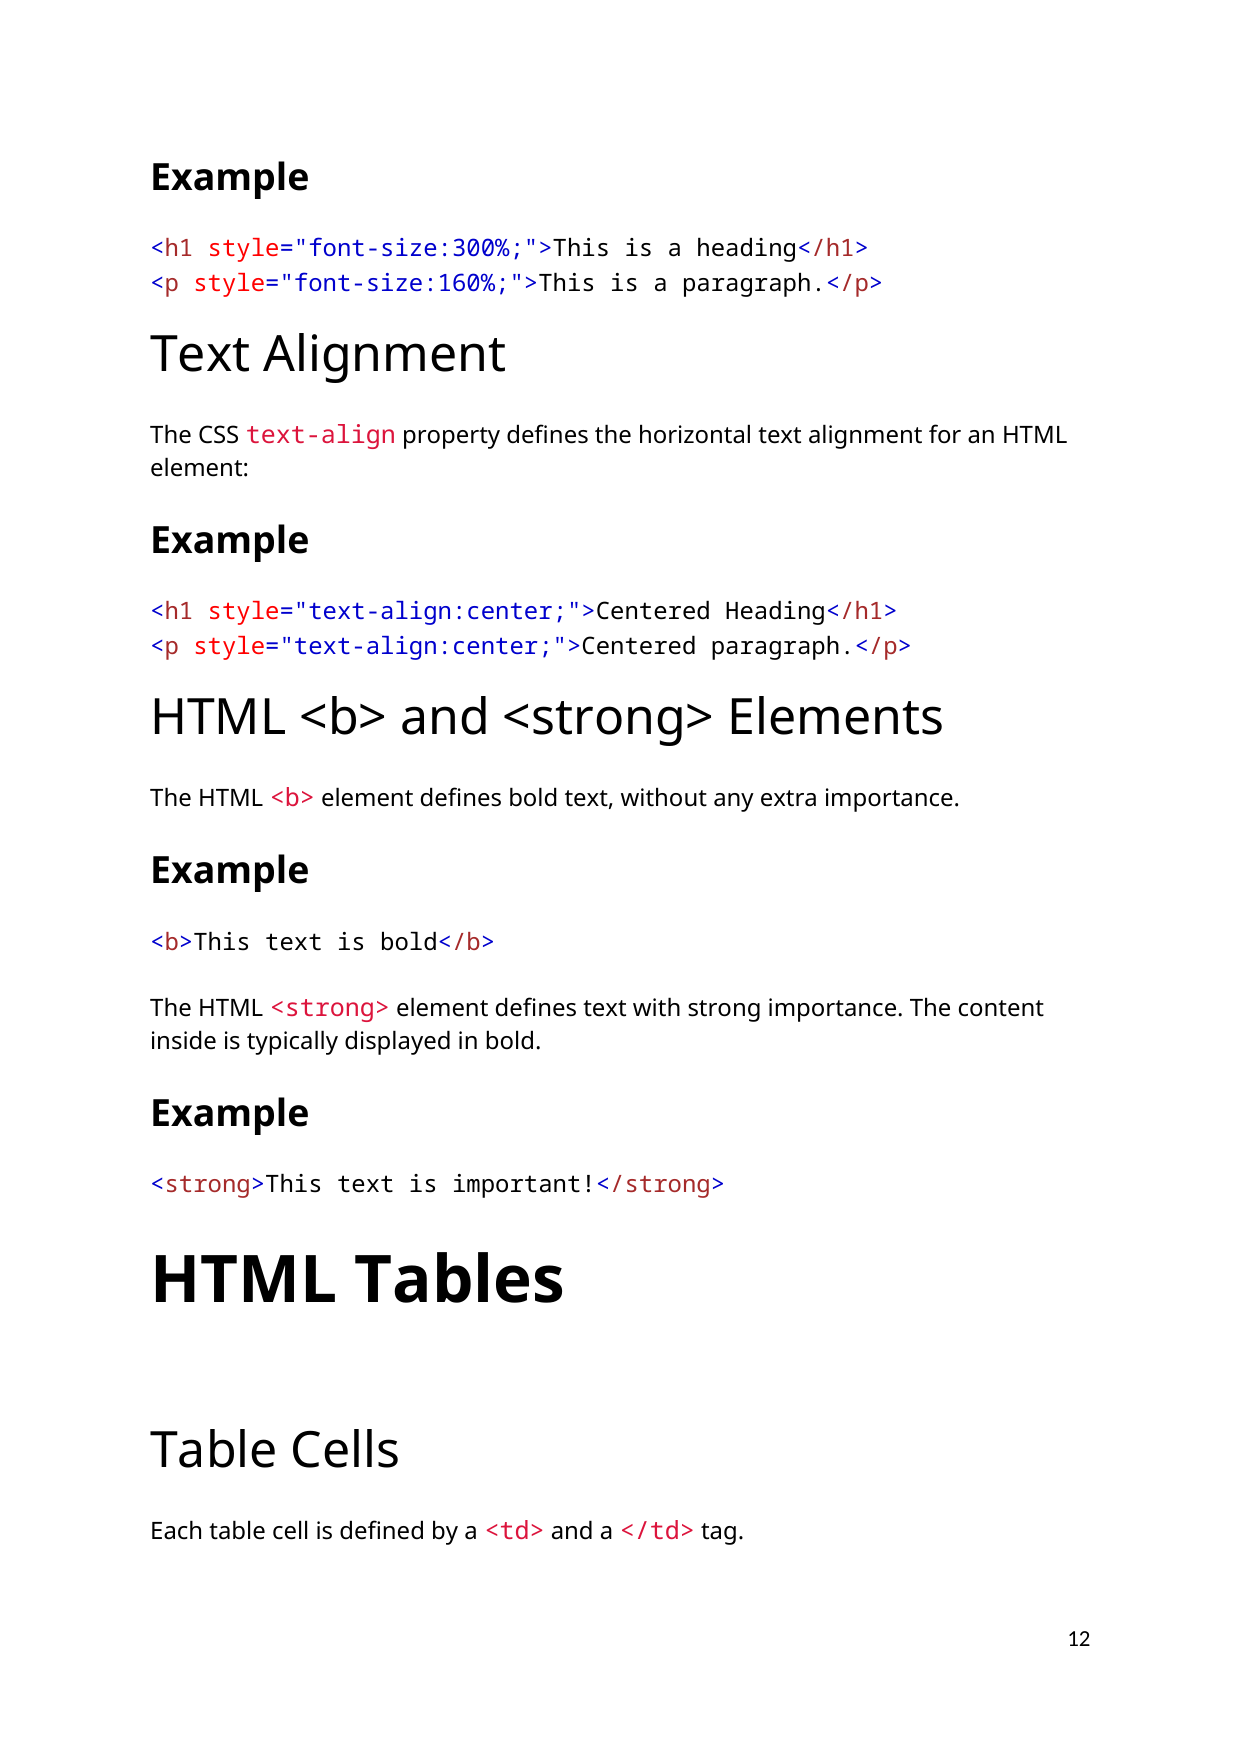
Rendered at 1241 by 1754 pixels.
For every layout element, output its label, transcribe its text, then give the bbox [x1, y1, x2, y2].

text The CSS text-align property defines the horizontal text alignment for an HTML element: [150, 416, 1090, 483]
text The HTML <strong> element defines text with strong importance. The content inside is typically displayed in bold. [150, 989, 1090, 1056]
text HTML Tables [150, 1232, 1090, 1322]
text Example [150, 513, 1090, 564]
text Example [150, 150, 1090, 201]
text <b>This text is bold</b> [150, 924, 1090, 957]
text <h1 style="font-size:300%;">This is a heading</h1> <p style="font-size:160%;">This is a paragraph.</p> [150, 231, 1090, 299]
subtitle HTML <b> and <strong> Elements [150, 681, 1090, 749]
text <h1 style="text-align:center;">Centered Heading</h1> <p style="text-align:center;">Centered paragraph.</p> [150, 594, 1090, 662]
text <strong>This text is important!</strong> [150, 1167, 1090, 1200]
text The HTML <b> element defines bold text, without any extra importance. [150, 779, 1090, 813]
subtitle Table Cells [150, 1414, 1090, 1482]
text Each table cell is defined by a <td> and a </td> tag. [150, 1512, 1090, 1547]
subtitle Text Alignment [150, 318, 1090, 386]
text Example [150, 1086, 1090, 1137]
text Example [150, 843, 1090, 894]
